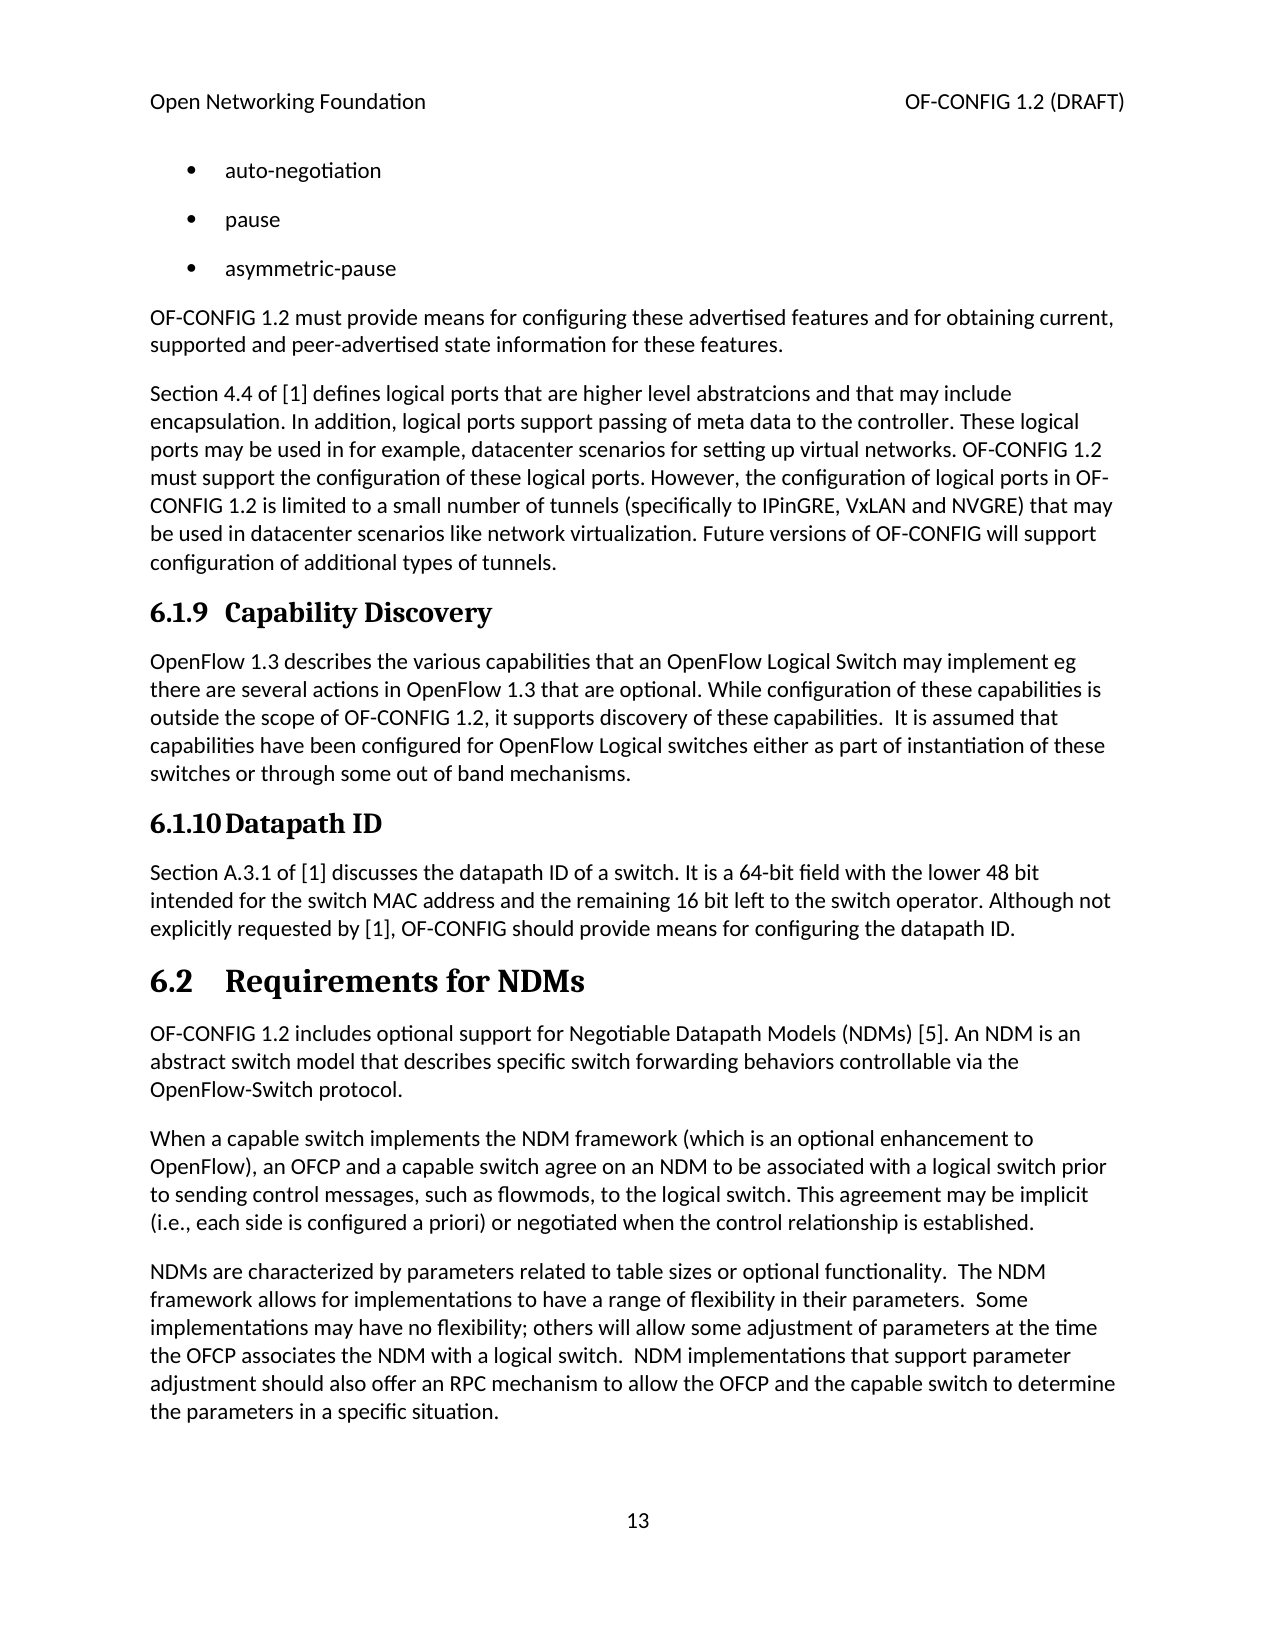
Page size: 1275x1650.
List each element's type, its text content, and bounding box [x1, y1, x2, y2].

text OF-CONFIG 1.2 includes optional support for Negotiable Datapath Models (NDMs). An NDM is an abstract switch model that describes specific switch forwarding behaviors controllable via the OpenFlow-Switch protocol. [150, 1019, 1125, 1103]
list auto-negotiation [187, 156, 1125, 184]
text Section 4.4 of defines logical ports that are higher level abstratcions and that may include encapsulation. In addition, logical ports support passing of meta data to the controller. These logical ports may be used in for example, datacenter scenarios for setting up virtual networks. OF-CONFIG 1.2 must support the configuration of these logical ports. However, the configuration of logical ports in OF-CONFIG 1.2 is limited to a small number of tunnels (specifically to IPinGRE, VxLAN and NVGRE) that may be used in datacenter scenarios like network virtualization. Future versions of OF-CONFIG will support configuration of additional types of tunnels. [150, 379, 1125, 576]
text When a capable switch implements the NDM framework (which is an optional enhancement to OpenFlow), an OFCP and a capable switch agree on an NDM to be associated with a logical switch prior to sending control messages, such as flowmods, to the logical switch. This agreement may be implicit (i.e., each side is configured a priori) or negotiated when the control relationship is established. [150, 1124, 1125, 1236]
subtitle Datapath ID [150, 808, 1125, 841]
text Section A.3.1 of discusses the datapath ID of a switch. It is a 64-bit with the lower 48 bit intended for the switch MAC address and the remaining 16 bit left to the switch operator. Although not explicitly requested by , OF-CONFIG should provide means for configuring the datapath ID. [150, 858, 1125, 942]
text NDMs are characterized by parameters related to table sizes or optional functionality. The NDM framework allows for implementations to have a range of flexibility in their parameters. Some implementations may have no flexibility; others will allow some adjustment of parameters at the time the OFCP associates the NDM with a logical switch. NDM implementations that support parameter adjustment should also offer an RPC mechanism to allow the OFCP and the capable switch to determine the parameters in a specific situation. [150, 1257, 1125, 1425]
text OF-CONFIG 1.2 must provide means for configuring these advertised features and for obtaining current, supported and peer-advertised state information for these features. [150, 303, 1125, 359]
list asymmetric-pause [187, 254, 1125, 282]
list pause [187, 205, 1125, 233]
text OpenFlow 1.3 describes the various capabilities that an OpenFlow Logical Switch may implement eg there are several actions in OpenFlow 1.3 that are optional. While configuration of these capabilities is outside the scope of OF-CONFIG 1.2, it supports discovery of these capabilities. It is assumed that capabilities have been configured for OpenFlow Logical switches either as part of instantiation of these switches or through some out of band mechanisms. [150, 647, 1125, 787]
subtitle Capability Discovery [150, 596, 1125, 630]
subtitle Requirements for NDMs [150, 963, 1125, 1001]
